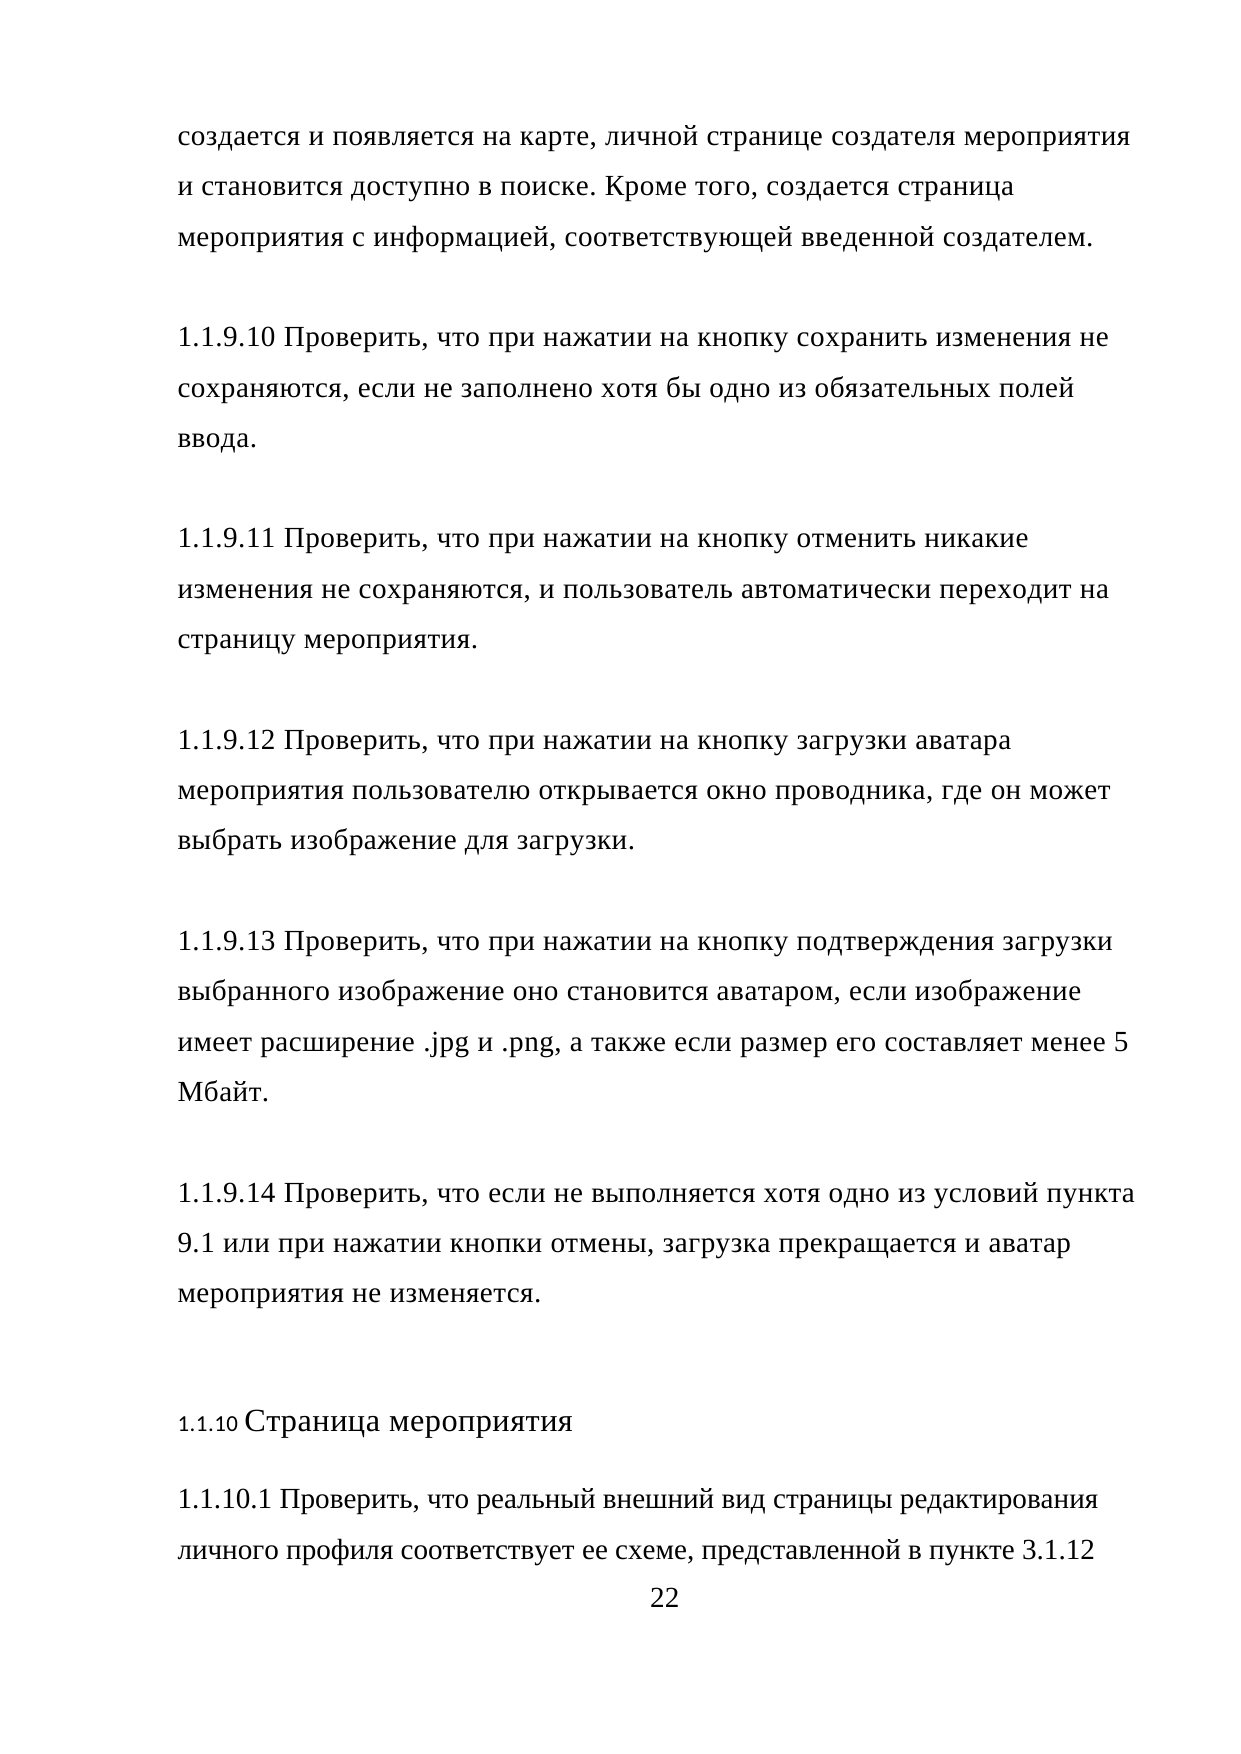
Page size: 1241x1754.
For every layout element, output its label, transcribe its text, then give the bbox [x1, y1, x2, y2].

text 1.1.9.13 Проверить, что при нажатии на кнопку подтверждения загрузки выбранного изображение оно становится аватаром, если изображение имеет расширение .jpg и .png, а также если размер его составляет менее 5 Мбайт. [177, 923, 1152, 1108]
text 1.1.9.12 Проверить, что при нажатии на кнопку загрузки аватара мероприятия пользователю открывается окно проводника, где он может выбрать изображение для загрузки. [177, 722, 1152, 856]
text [177, 1482, 1152, 1565]
text 1.1.9.14 Проверить, что если не выполняется хотя одно из условий пункта 9.1 или при нажатии кнопки отмены, загрузка прекращается и аватар мероприятия не изменяется. [177, 1175, 1152, 1309]
subtitle Страница мероприятия [177, 1401, 1152, 1438]
text 1.1.9.11 Проверить, что при нажатии на кнопку отменить никакие изменения не сохраняются, и пользователь автоматически переходит на страницу мероприятия. [177, 521, 1152, 655]
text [177, 118, 1152, 252]
text 1.1.9.10 Проверить, что при нажатии на кнопку сохранить изменения не сохраняются, если не заполнено хотя бы одно из обязательных полей ввода. [177, 319, 1152, 453]
